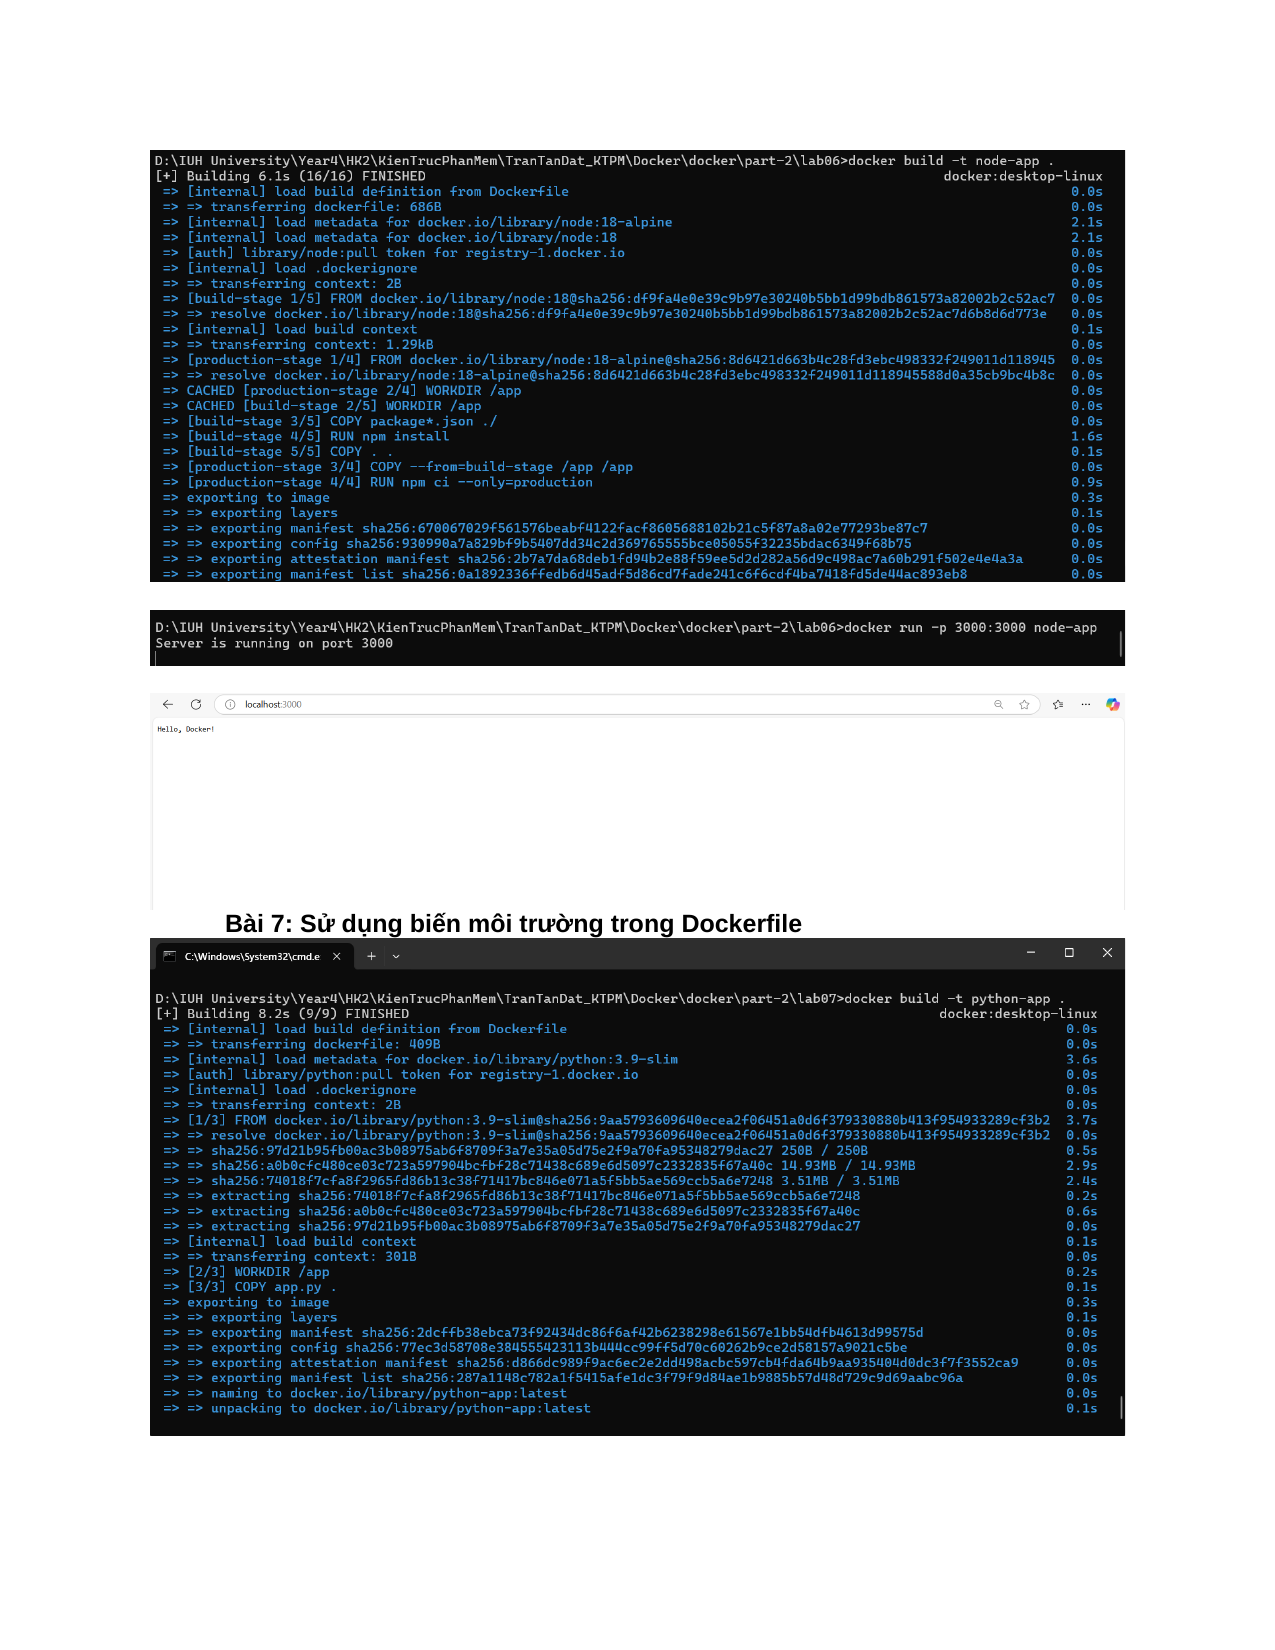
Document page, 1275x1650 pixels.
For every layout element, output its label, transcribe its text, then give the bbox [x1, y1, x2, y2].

picture [150, 610, 1125, 666]
picture [150, 693, 1125, 910]
text Bài 7: Sử dụng biến môi trường trong Dockerfile [150, 910, 1125, 938]
picture [150, 150, 1125, 582]
picture [150, 938, 1125, 1436]
